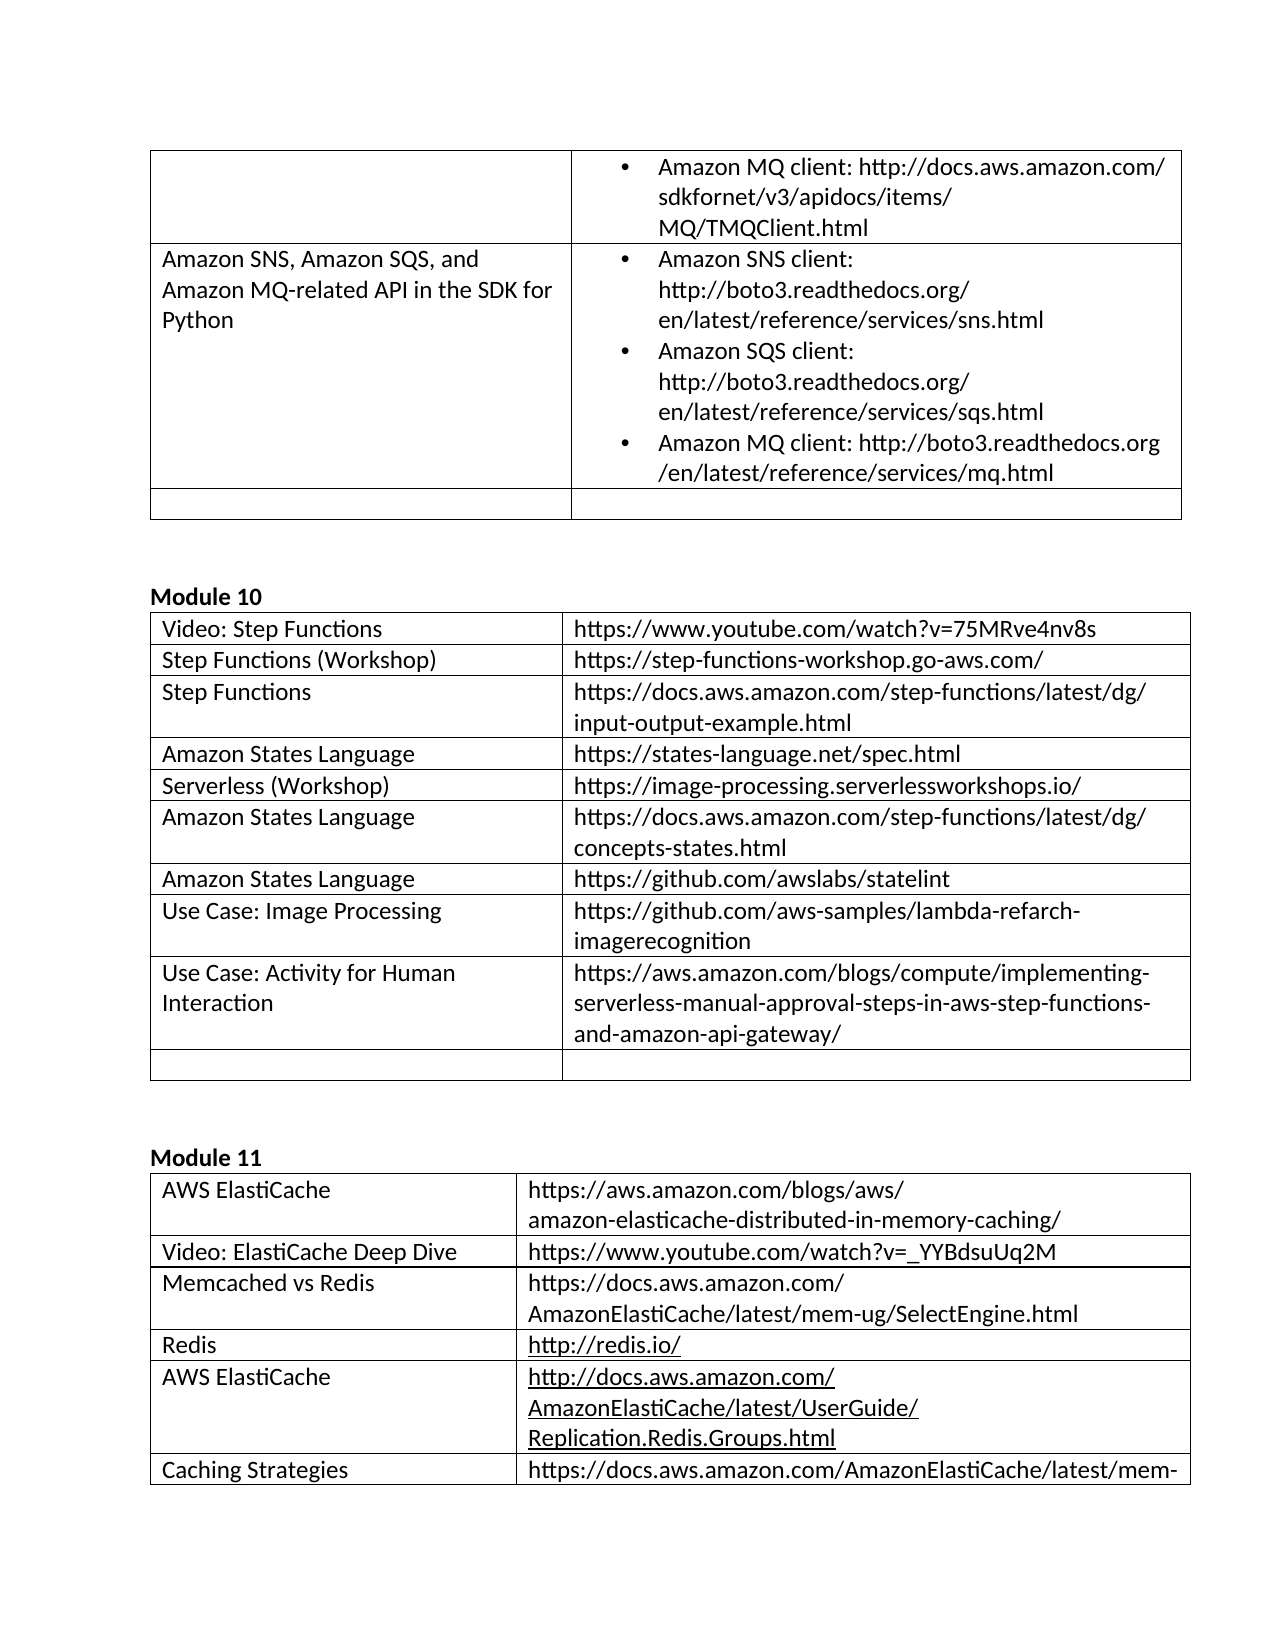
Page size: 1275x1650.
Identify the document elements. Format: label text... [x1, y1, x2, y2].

table_cell Amazon SNS, Amazon SQS, and Amazon MQ-related API in the SDK for Python [151, 244, 571, 488]
table_cell Amazon States Language [151, 738, 562, 769]
table_cell Caching Strategies [151, 1454, 516, 1484]
table_cell Memcached vs Redis [151, 1268, 516, 1328]
table_cell Amazon SNS client: http://boto3.readthedocs.org/ en/latest/reference/services/sns.html Amazon SQS client: http://boto3.readthedocs.org/ en/latest/reference/services/sqs.html Amazon MQ client: http://boto3.readthedocs.org /en/latest/reference/services/mq.html [572, 244, 1181, 488]
table_cell https://docs.aws.amazon.com/ AmazonElastiCache/latest/mem-ug/SelectEngine.html [517, 1268, 1190, 1328]
table_header https://www.youtube.com/watch?v=75MRve4nv8s [563, 613, 1190, 643]
table_cell http://redis.io/ [517, 1330, 1190, 1360]
table_cell https://github.com/awslabs/statelint [563, 864, 1190, 894]
table_cell AWS ElastiCache [151, 1361, 516, 1453]
table_cell http://docs.aws.amazon.com/ AmazonElastiCache/latest/UserGuide/ Replication.Redis.Groups.html [517, 1361, 1190, 1453]
table_cell https://states-language.net/spec.html [563, 738, 1190, 769]
table_cell [151, 1050, 562, 1080]
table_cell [517, 1454, 1190, 1484]
table_cell Step Functions (Workshop) [151, 645, 562, 675]
table_cell https://image-processing.serverlessworkshops.io/ [563, 770, 1190, 800]
text Module 10 [150, 581, 1125, 612]
table_cell Amazon States Language [151, 801, 562, 862]
table_cell https://step-functions-workshop.go-aws.com/ [563, 645, 1190, 675]
table_header AWS ElastiCache [151, 1174, 516, 1235]
table_cell Amazon States Language [151, 864, 562, 894]
table_cell https://docs.aws.amazon.com/step-functions/latest/dg/input-output-example.html [563, 676, 1190, 737]
table_cell Redis [151, 1330, 516, 1360]
table_cell Use Case: Image Processing [151, 895, 562, 956]
text Module 11 [150, 1142, 1125, 1173]
table_cell https://www.youtube.com/watch?v=_YYBdsuUq2M [517, 1236, 1190, 1266]
table_cell [151, 489, 571, 519]
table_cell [151, 151, 571, 243]
table_header Video: Step Functions [151, 613, 562, 643]
table_cell Video: ElastiCache Deep Dive [151, 1236, 516, 1266]
table_cell https://aws.amazon.com/blogs/compute/implementing-serverless-manual-approval-steps-in-aws-step-functions-and-amazon-api-gateway/ [563, 957, 1190, 1049]
table_cell Use Case: Activity for Human Interaction [151, 957, 562, 1049]
table_cell https://docs.aws.amazon.com/step-functions/latest/dg/concepts-states.html [563, 801, 1190, 862]
table_cell Serverless (Workshop) [151, 770, 562, 800]
table_cell [563, 1050, 1190, 1080]
table_header https://aws.amazon.com/blogs/aws/ amazon-elasticache-distributed-in-memory-caching/ [517, 1174, 1190, 1235]
table_cell [572, 489, 1181, 519]
table_cell Step Functions [151, 676, 562, 737]
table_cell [572, 151, 1181, 243]
table_cell https://github.com/aws-samples/lambda-refarch-imagerecognition [563, 895, 1190, 956]
